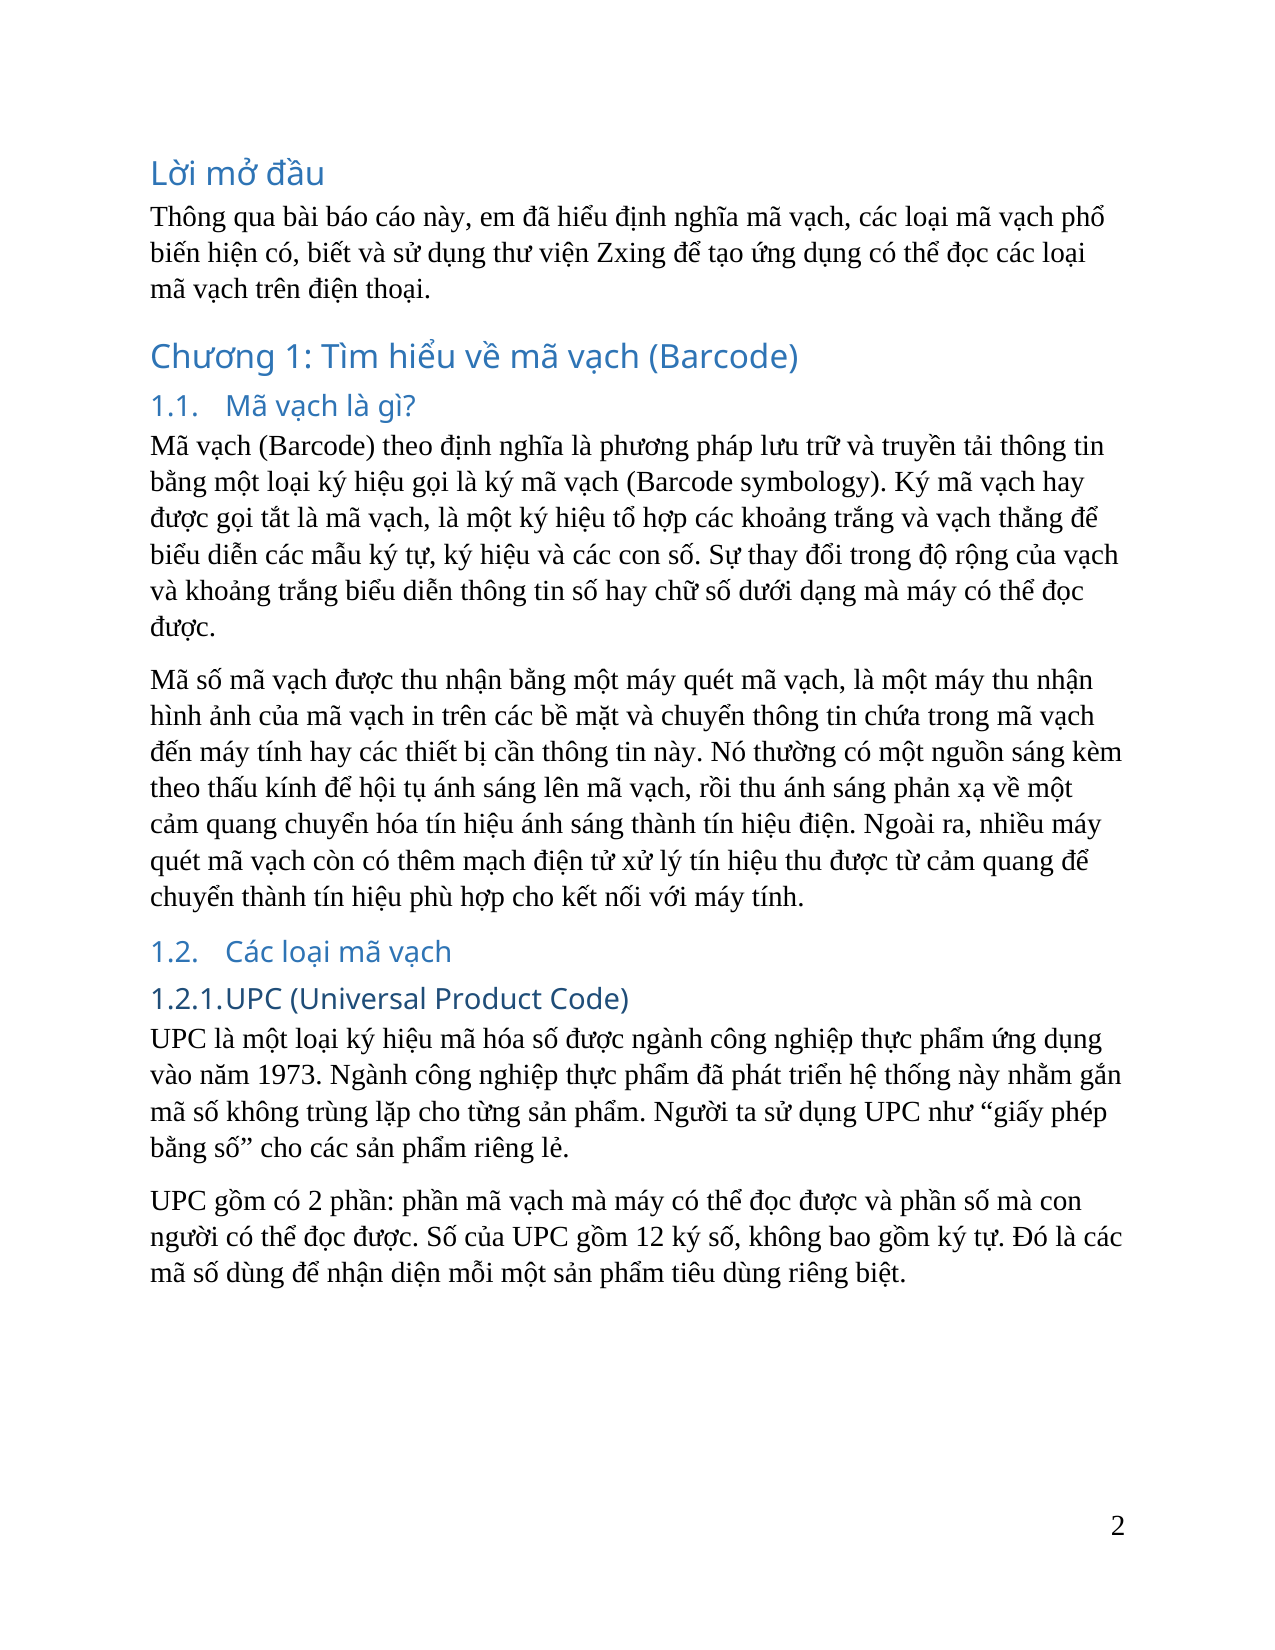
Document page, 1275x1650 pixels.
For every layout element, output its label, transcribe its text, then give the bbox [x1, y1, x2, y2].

subtitle Chương 1: Tìm hiểu về mã vạch (Barcode) [150, 332, 1125, 378]
text Thông qua bài báo cáo này, em đã hiểu định nghĩa mã vạch, các loại mã vạch phổ biến hiện có, biết và sử dụng thư viện Zxing để tạo ứng dụng có thể đọc các loại mã vạch trên điện thoại. [150, 199, 1125, 305]
subtitle Các loại mã vạch [150, 932, 1125, 971]
text UPC là một loại ký hiệu mã hóa số được ngành công nghiệp thực phẩm ứng dụng vào năm 1973. Ngành công nghiệp thực phẩm đã phát triển hệ thống này nhằm gắn mã số không trùng lặp cho từng sản phẩm. Người ta sử dụng UPC như “giấy phép bằng số” cho các sản phẩm riêng lẻ. [150, 1021, 1125, 1163]
subtitle Mã vạch là gì? [150, 386, 1125, 425]
text Mã số mã vạch được thu nhận bằng một máy quét mã vạch, là một máy thu nhận hình ảnh của mã vạch in trên các bề mặt và chuyển thông tin chứa trong mã vạch đến máy tính hay các thiết bị cần thông tin này. Nó thường có một nguồn sáng kèm theo thấu kính để hội tụ ánh sáng lên mã vạch, rồi thu ánh sáng phản xạ về một cảm quang chuyển hóa tín hiệu ánh sáng thành tín hiệu điện. Ngoài ra, nhiều máy quét mã vạch còn có thêm mạch điện tử xử lý tín hiệu thu được từ cảm quang để chuyển thành tín hiệu phù hợp cho kết nối với máy tính. [150, 662, 1125, 912]
text UPC gồm có 2 phần: phần mã vạch mà máy có thể đọc được và phần số mà con người có thể đọc được. Số của UPC gồm 12 ký số, không bao gồm ký tự. Đó là các mã số dùng để nhận diện mỗi một sản phẩm tiêu dùng riêng biệt. [150, 1183, 1125, 1288]
text Mã vạch (Barcode) theo định nghĩa là phương pháp lưu trữ và truyền tải thông tin bằng một loại ký hiệu gọi là ký mã vạch (Barcode symbology). Ký mã vạch hay được gọi tắt là mã vạch, là một ký hiệu tổ hợp các khoảng trắng và vạch thẳng để biểu diễn các mẫu ký tự, ký hiệu và các con số. Sự thay đổi trong độ rộng của vạch và khoảng trắng biểu diễn thông tin số hay chữ số dưới dạng mà máy có thể đọc được. [150, 428, 1125, 643]
subtitle UPC (Universal Product Code) [150, 978, 1125, 1018]
subtitle Lời mở đầu [150, 150, 1125, 195]
